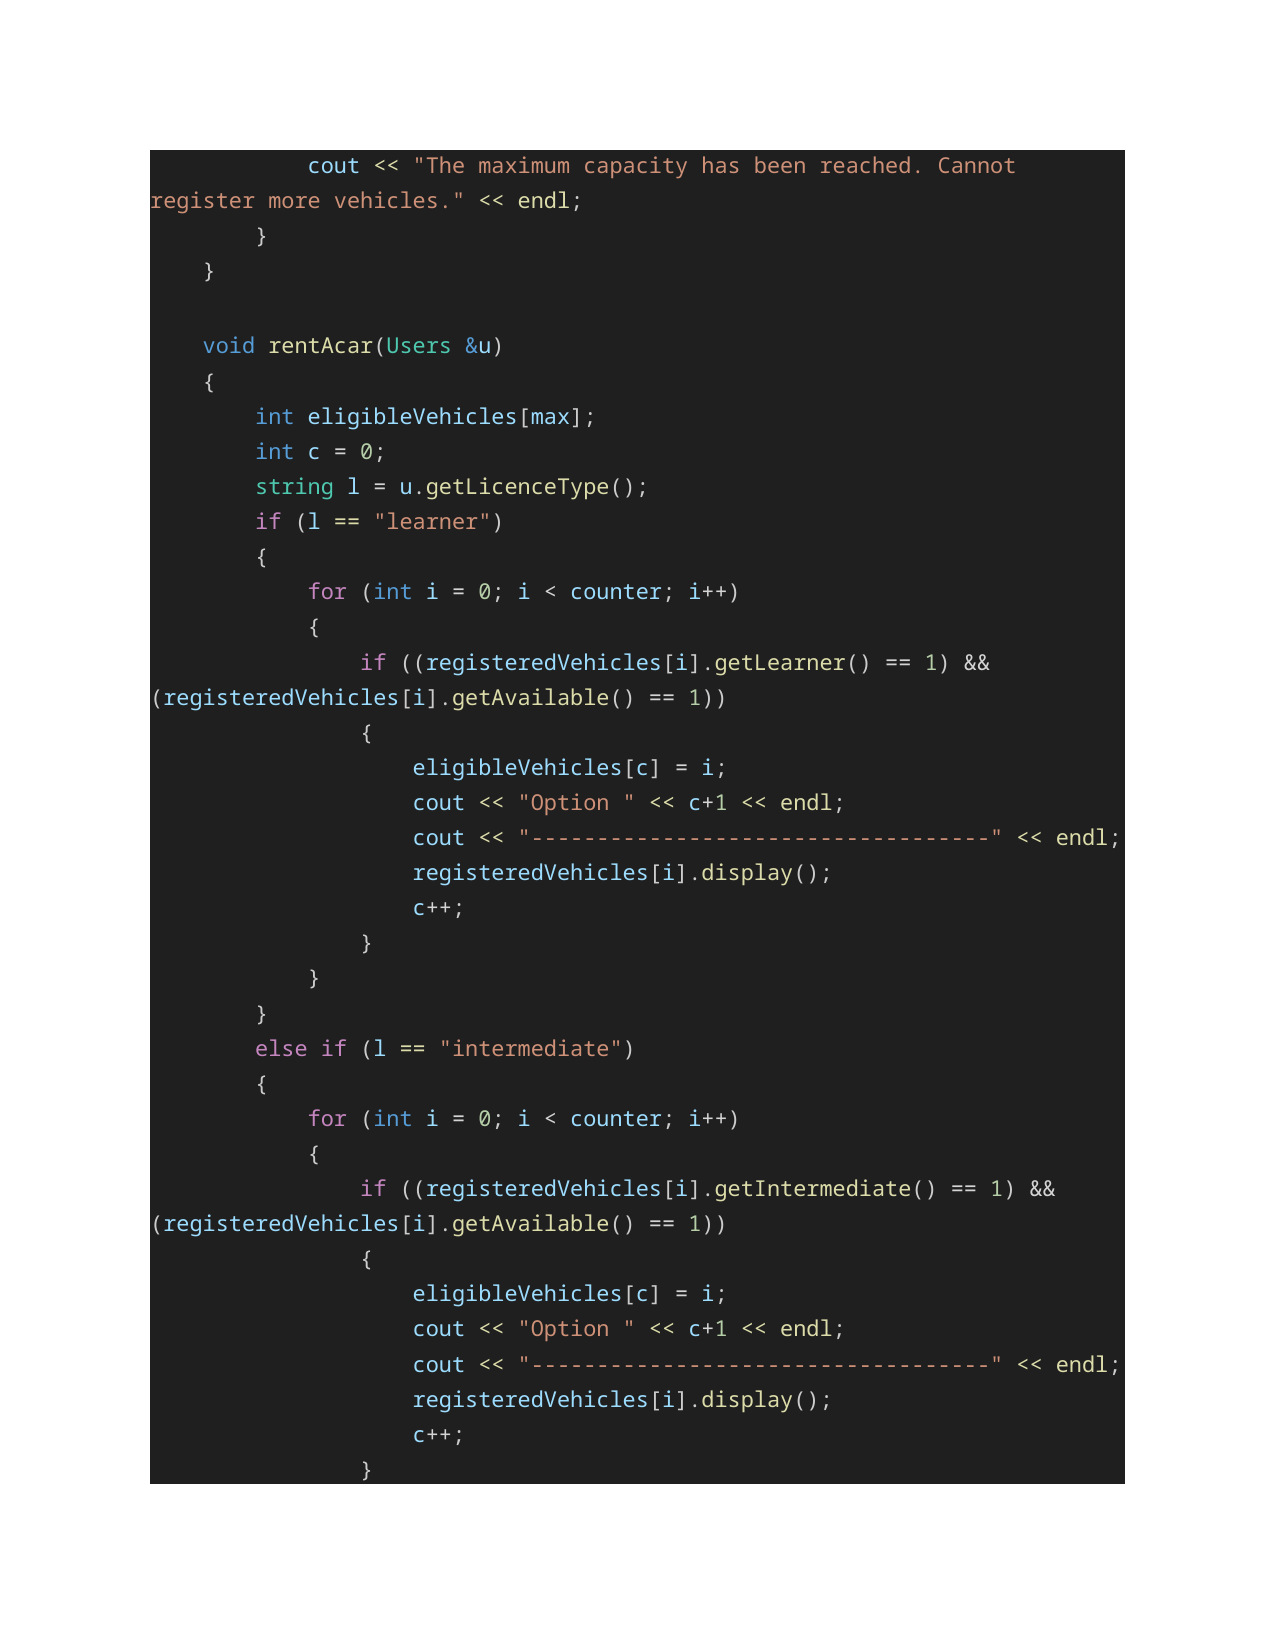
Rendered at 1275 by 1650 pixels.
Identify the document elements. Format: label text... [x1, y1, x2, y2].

text { [150, 1068, 1125, 1097]
text } [150, 220, 1125, 250]
text c++; [150, 892, 1125, 922]
text } [150, 927, 1125, 957]
text cout << "Option " << c+1 << endl; [150, 1313, 1125, 1343]
text cout << "-----------------------------------" << endl; [150, 822, 1125, 852]
text eligibleVehicles[c] = i; [150, 752, 1125, 782]
text if ((registeredVehicles[i].getLearner() == 1) && (registeredVehicles[i].getAvailable() == 1)) [150, 646, 1125, 711]
text } [150, 1454, 1125, 1484]
text else if (l == "intermediate") [150, 1033, 1125, 1062]
text registeredVehicles[i].display(); [150, 857, 1125, 887]
text { [150, 366, 1125, 395]
text if ((registeredVehicles[i].getIntermediate() == 1) && (registeredVehicles[i].getAvailable() == 1)) [150, 1173, 1125, 1238]
text c++; [150, 1419, 1125, 1448]
text cout << "The maximum capacity has been reached. Cannot register more vehicles." << endl; [150, 150, 1125, 215]
text string l = u.getLicenceType(); [150, 471, 1125, 501]
text } [150, 255, 1125, 285]
text if (l == "learner") [150, 506, 1125, 536]
text void rentAcar(Users &u) [150, 331, 1125, 360]
text int c = 0; [150, 436, 1125, 466]
text for (int i = 0; i < counter; i++) [150, 1103, 1125, 1133]
text { [150, 611, 1125, 641]
text { [150, 1138, 1125, 1168]
text } [150, 962, 1125, 992]
text { [150, 717, 1125, 746]
text { [150, 541, 1125, 571]
text int eligibleVehicles[max]; [150, 401, 1125, 431]
text eligibleVehicles[c] = i; [150, 1278, 1125, 1308]
text cout << "Option " << c+1 << endl; [150, 787, 1125, 817]
text cout << "-----------------------------------" << endl; [150, 1348, 1125, 1378]
text registeredVehicles[i].display(); [150, 1384, 1125, 1413]
text } [150, 997, 1125, 1027]
text for (int i = 0; i < counter; i++) [150, 576, 1125, 606]
text { [150, 1243, 1125, 1273]
